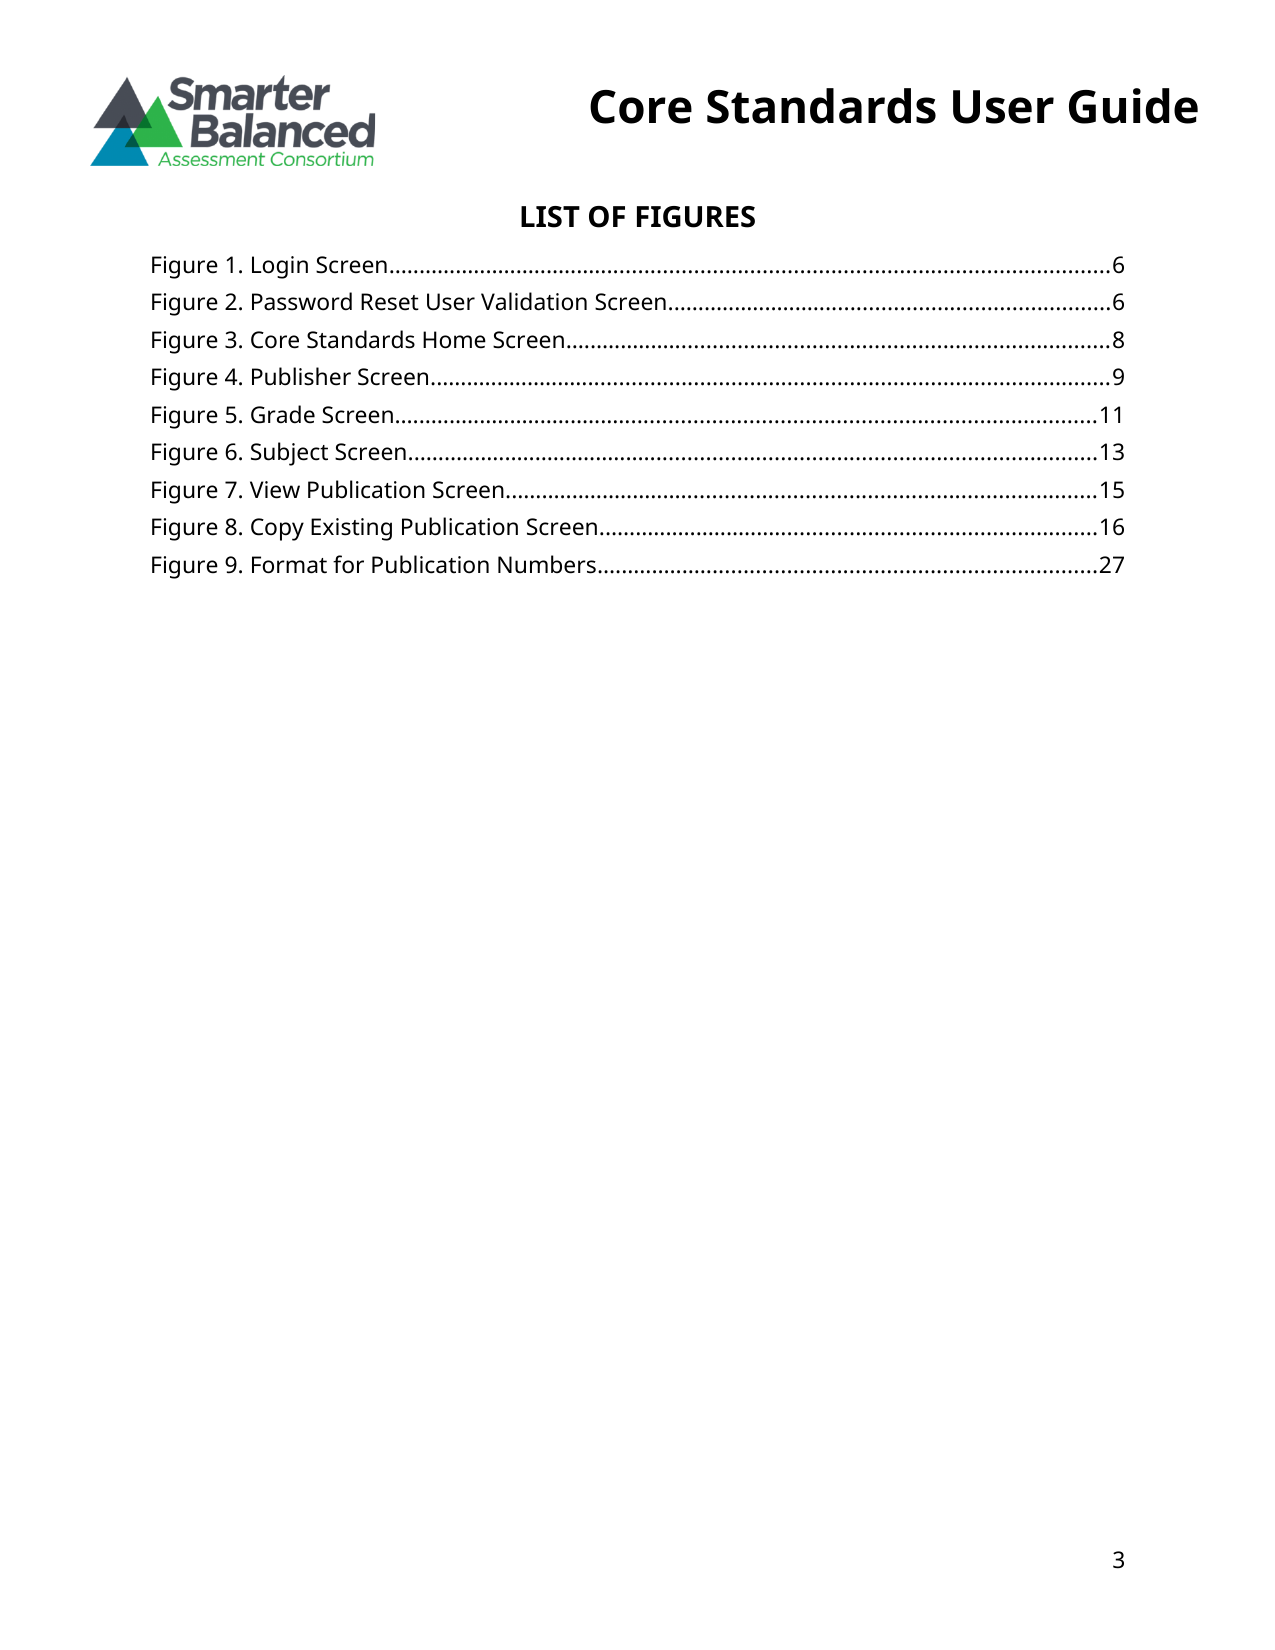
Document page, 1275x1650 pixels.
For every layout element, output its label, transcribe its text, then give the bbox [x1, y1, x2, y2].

text Figure 7. View Publication Screen 15 [150, 473, 1125, 505]
text Figure 6. Subject Screen 13 [150, 436, 1125, 467]
text Figure 5. Grade Screen 11 [150, 398, 1125, 430]
text Figure 8. Copy Existing Publication Screen 16 [150, 511, 1125, 542]
text Figure 3. Core Standards Home Screen 8 [150, 323, 1125, 355]
text Figure 2. Password Reset User Validation Screen 6 [150, 286, 1125, 317]
picture [90, 75, 375, 166]
text Figure 9. Format for Publication Numbers 27 [150, 548, 1125, 580]
text Figure 1. Login Screen 6 [150, 248, 1125, 280]
subtitle List of Figures [150, 196, 1125, 236]
text Figure 4. Publisher Screen 9 [150, 361, 1125, 392]
